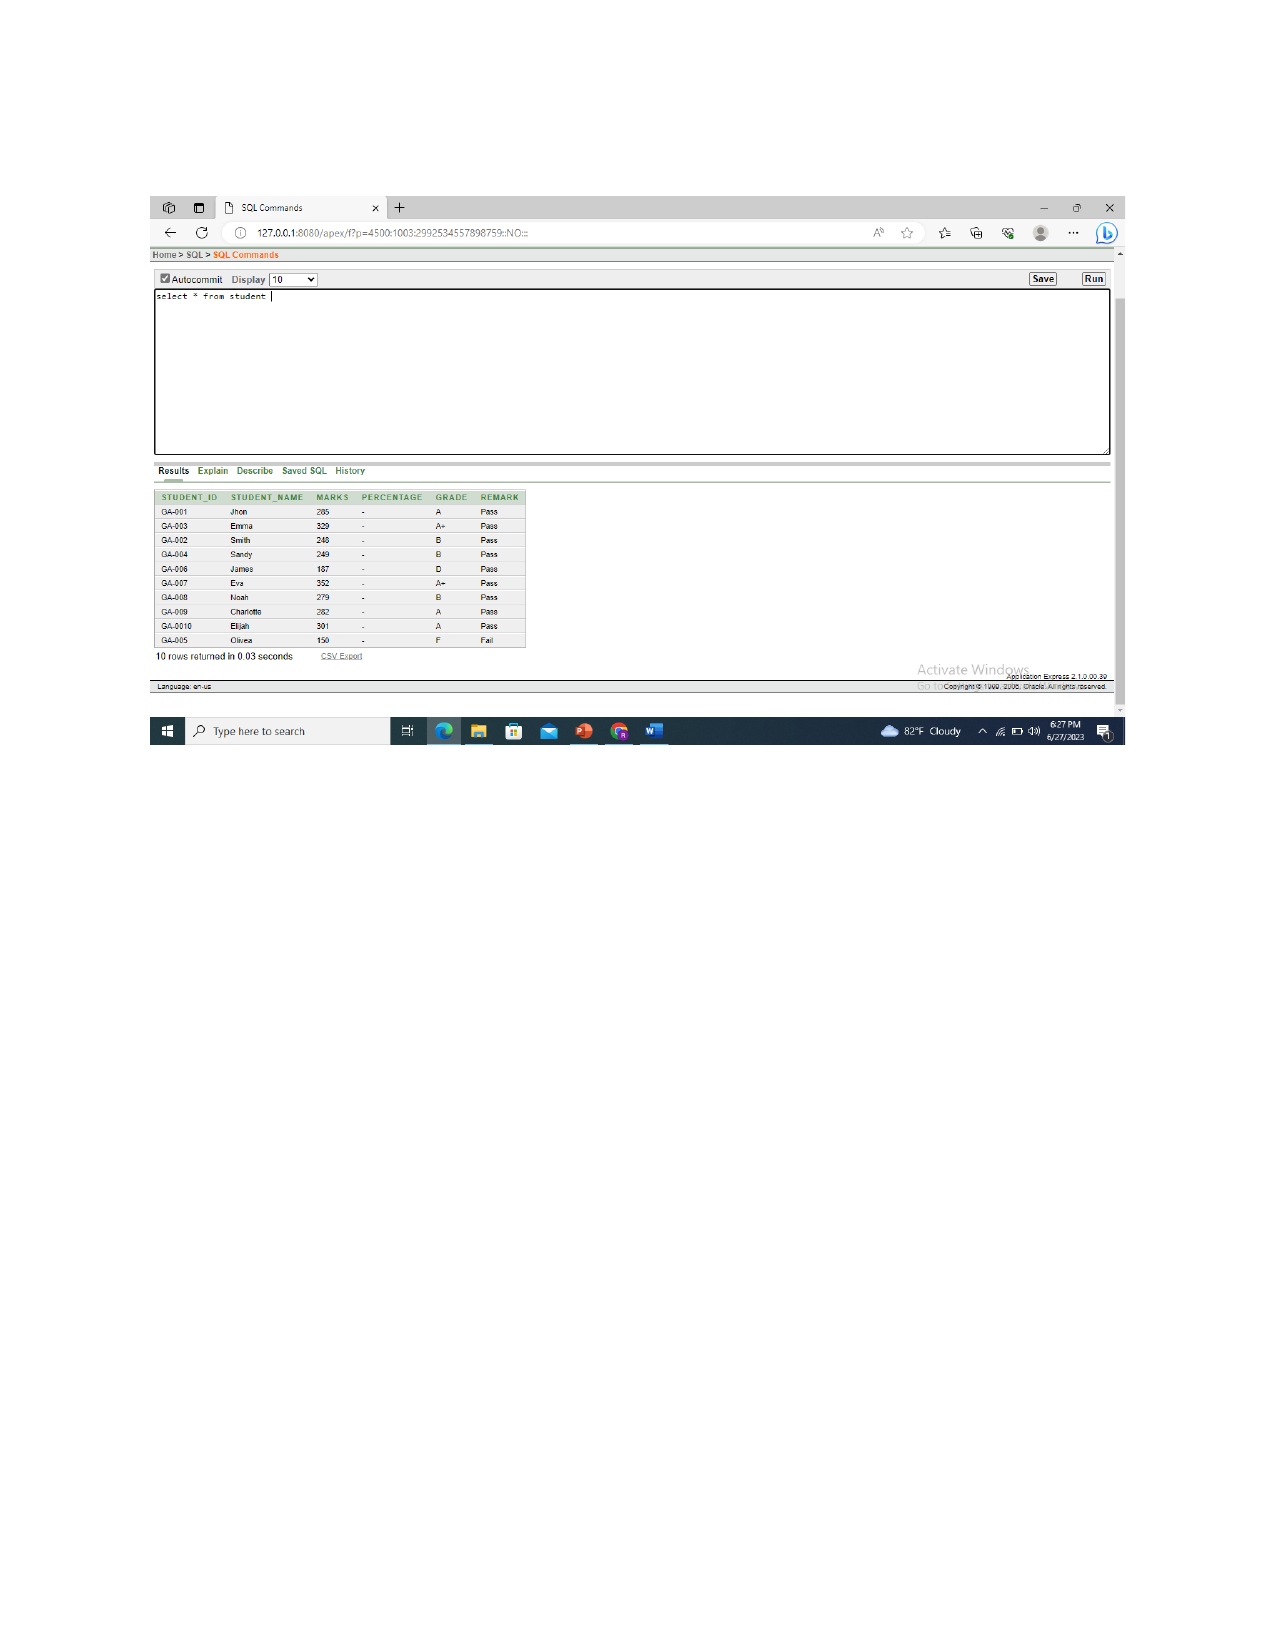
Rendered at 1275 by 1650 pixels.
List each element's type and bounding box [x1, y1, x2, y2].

picture [150, 196, 1125, 745]
